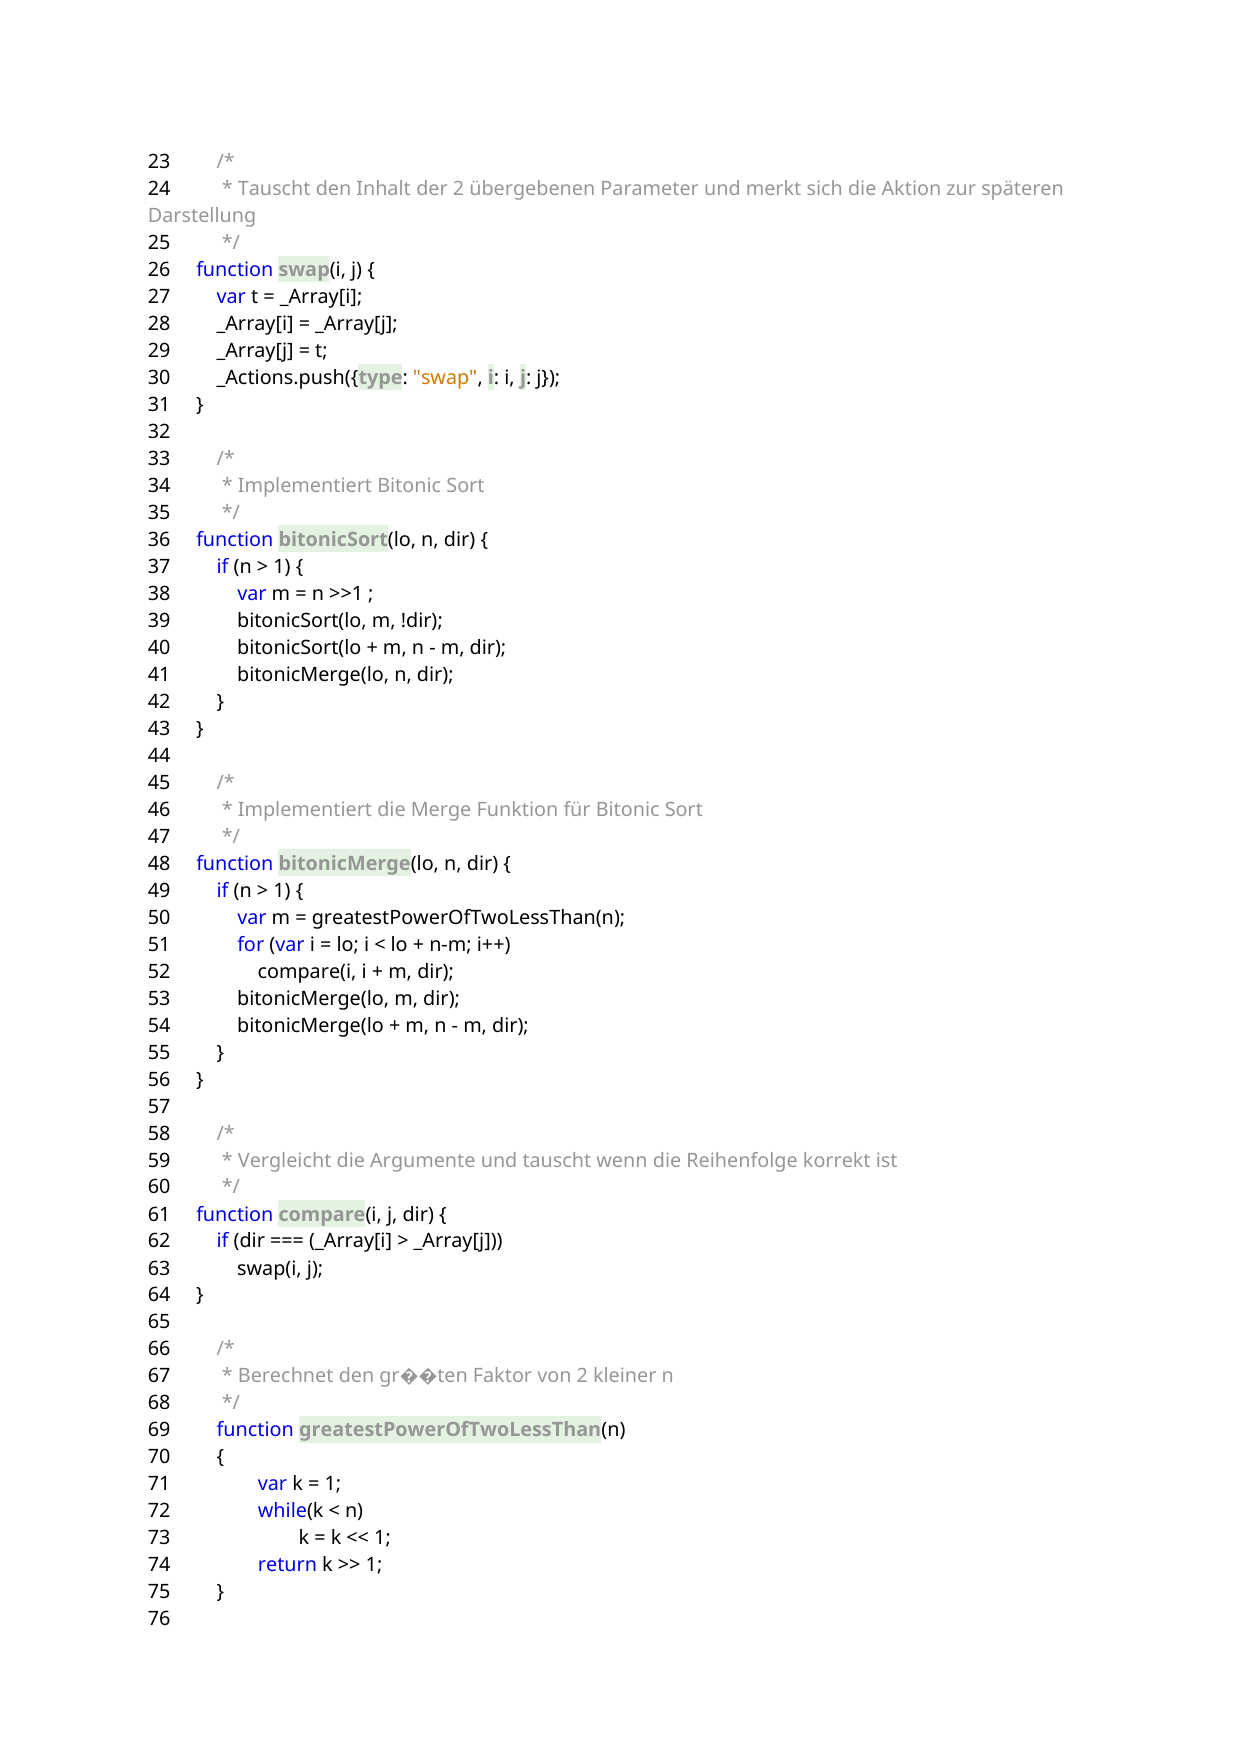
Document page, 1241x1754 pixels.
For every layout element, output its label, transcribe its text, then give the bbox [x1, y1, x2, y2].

text 28 _Array[i] = _Array[j]; [148, 309, 1093, 336]
text 27 var t = _Array[i]; [148, 282, 1093, 309]
text 26 function swap(i, j) { [148, 256, 278, 282]
text 26 function swap(i, j) { [329, 256, 1093, 282]
text 29 _Array[j] = t; [148, 336, 1093, 363]
text 24 * Tauscht den Inhalt der 2 übergebenen Parameter und merkt sich die Aktion zur späteren Darstellung [148, 174, 1093, 228]
text 23 /* [148, 148, 1093, 174]
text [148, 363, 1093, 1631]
text 25 */ [148, 228, 1093, 256]
